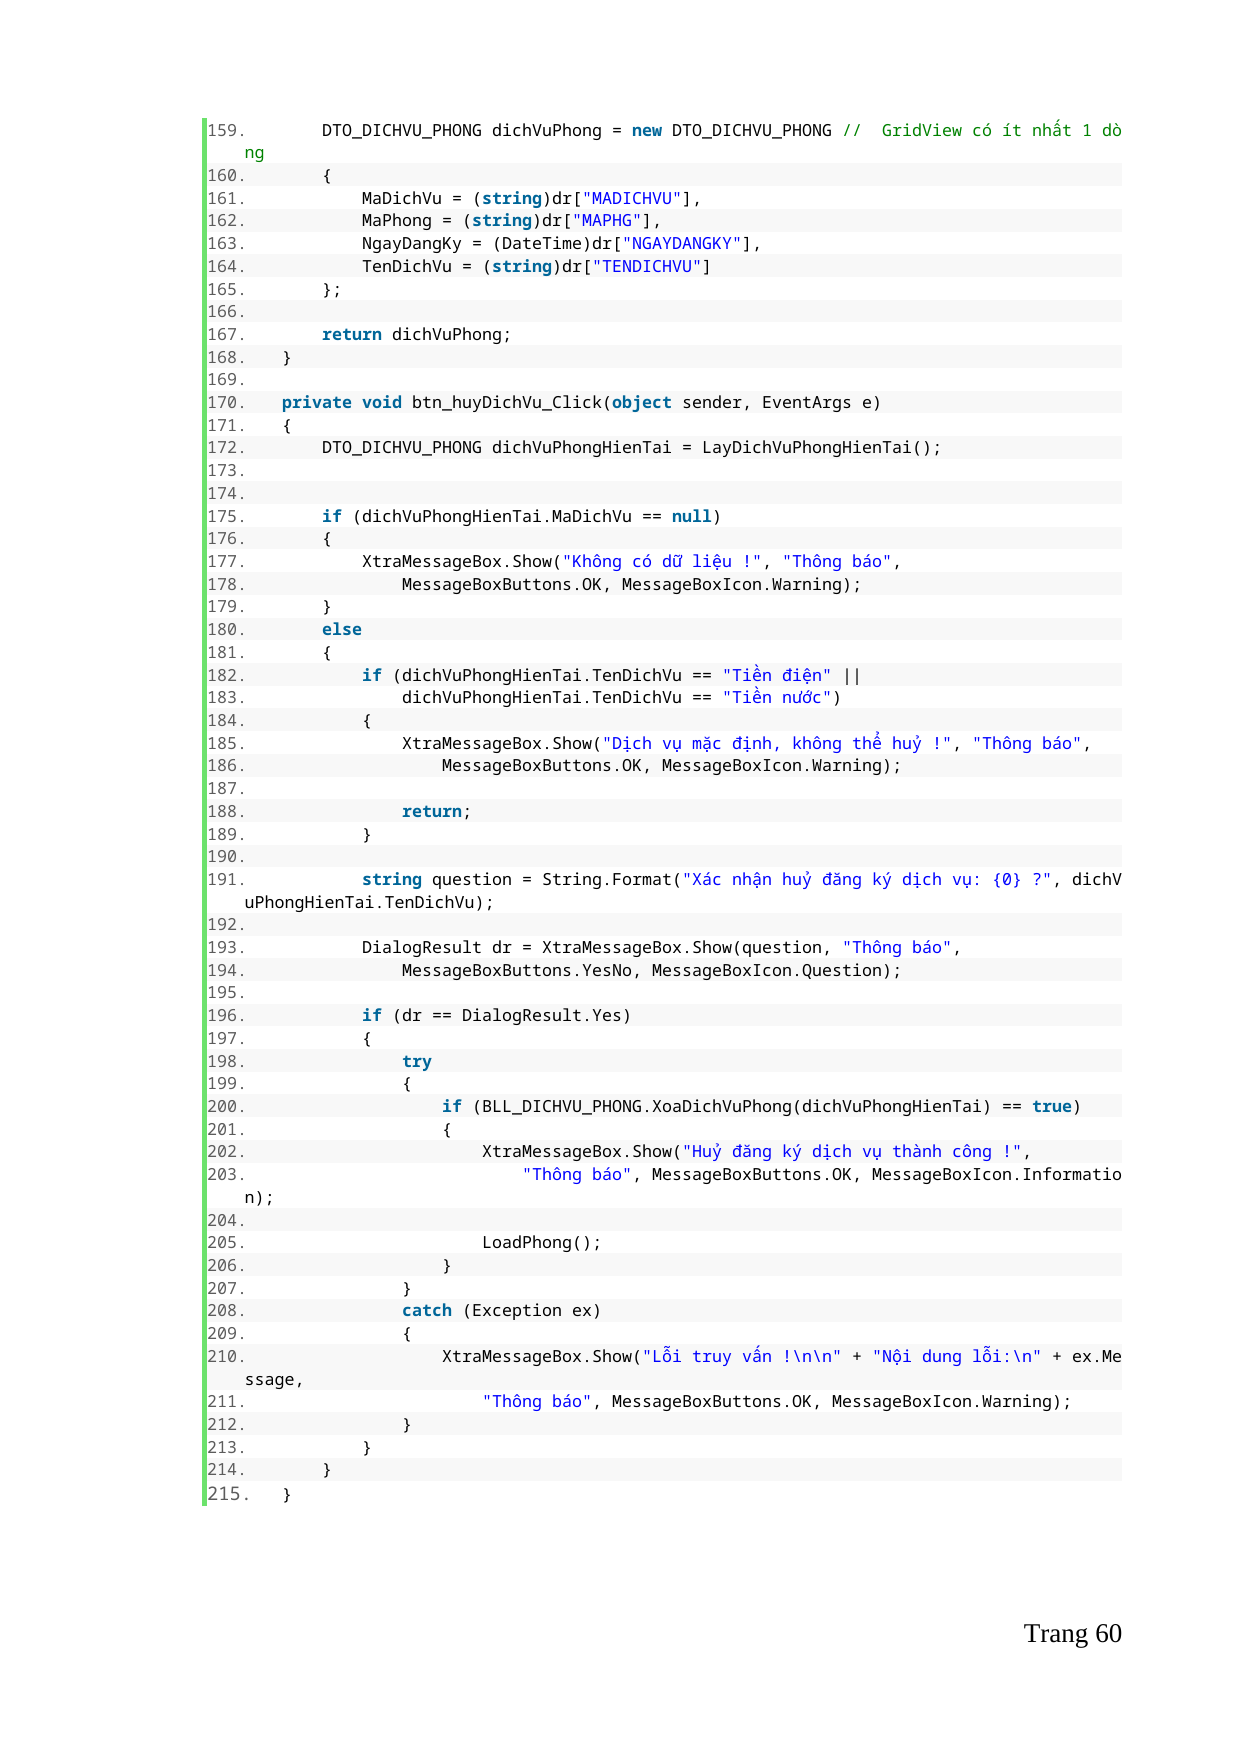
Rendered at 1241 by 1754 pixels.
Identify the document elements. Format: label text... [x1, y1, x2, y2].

list XtraMessageBox.Show("Dịch vụ mặc định, không thể huỷ !", "Thông báo", [207, 731, 1122, 754]
list "Thông báo", MessageBoxButtons.OK, MessageBoxIcon.Information); [207, 1163, 1122, 1208]
list catch (Exception ex) [207, 1299, 1122, 1322]
list } [207, 822, 1122, 845]
list { [207, 163, 1122, 186]
list XtraMessageBox.Show("Không có dữ liệu !", "Thông báo", [207, 549, 1122, 572]
list return; [207, 799, 1122, 822]
list TenDichVu = (string)dr["TENDICHVU"] [207, 254, 1122, 277]
list private void btn_huyDichVu_Click(object sender, EventArgs e) [207, 391, 1122, 413]
list MessageBoxButtons.YesNo, MessageBoxIcon.Question); [207, 958, 1122, 981]
list } [207, 1276, 1122, 1299]
list MessageBoxButtons.OK, MessageBoxIcon.Warning); [207, 572, 1122, 595]
list MaDichVu = (string)dr["MADICHVU"], [207, 186, 1122, 209]
list MessageBoxButtons.OK, MessageBoxIcon.Warning); [207, 754, 1122, 777]
list else [207, 618, 1122, 640]
list { [207, 527, 1122, 549]
list } [207, 345, 1122, 368]
list } [207, 595, 1122, 618]
list string question = String.Format("Xác nhận huỷ đăng ký dịch vụ: {0} ?", dichVuPhongHienTai.TenDichVu); [207, 867, 1122, 913]
list { [207, 413, 1122, 436]
list { [207, 640, 1122, 663]
list } [207, 1253, 1122, 1276]
list if (dichVuPhongHienTai.MaDichVu == null) [207, 504, 1122, 527]
list if (dichVuPhongHienTai.TenDichVu == "Tiền điện" || [207, 663, 1122, 686]
list dichVuPhongHienTai.TenDichVu == "Tiền nước") [207, 686, 1122, 708]
list } [207, 1435, 1122, 1458]
list LoadPhong(); [207, 1231, 1122, 1253]
list return dichVuPhong; [207, 322, 1122, 345]
list if (dr == DialogResult.Yes) [207, 1004, 1122, 1026]
list }; [207, 277, 1122, 300]
list if (BLL_DICHVU_PHONG.XoaDichVuPhong(dichVuPhongHienTai) == true) [207, 1094, 1122, 1117]
list XtraMessageBox.Show("Huỷ đăng ký dịch vụ thành công !", [207, 1140, 1122, 1163]
list { [207, 1322, 1122, 1344]
list DialogResult dr = XtraMessageBox.Show(question, "Thông báo", [207, 936, 1122, 958]
list NgayDangKy = (DateTime)dr["NGAYDANGKY"], [207, 232, 1122, 254]
list DTO_DICHVU_PHONG dichVuPhong = new DTO_DICHVU_PHONG // GridView có ít nhất 1 dòng [207, 118, 1122, 163]
list { [207, 1026, 1122, 1049]
list MaPhong = (string)dr["MAPHG"], [207, 209, 1122, 232]
list } [207, 1481, 1122, 1506]
list "Thông báo", MessageBoxButtons.OK, MessageBoxIcon.Warning); [207, 1390, 1122, 1412]
list { [207, 1072, 1122, 1094]
list XtraMessageBox.Show("Lỗi truy vấn !\n\n" + "Nội dung lỗi:\n" + ex.Message, [207, 1344, 1122, 1390]
list DTO_DICHVU_PHONG dichVuPhongHienTai = LayDichVuPhongHienTai(); [207, 436, 1122, 459]
list { [207, 1117, 1122, 1140]
list try [207, 1049, 1122, 1072]
list } [207, 1458, 1122, 1481]
list { [207, 708, 1122, 731]
list } [207, 1412, 1122, 1435]
